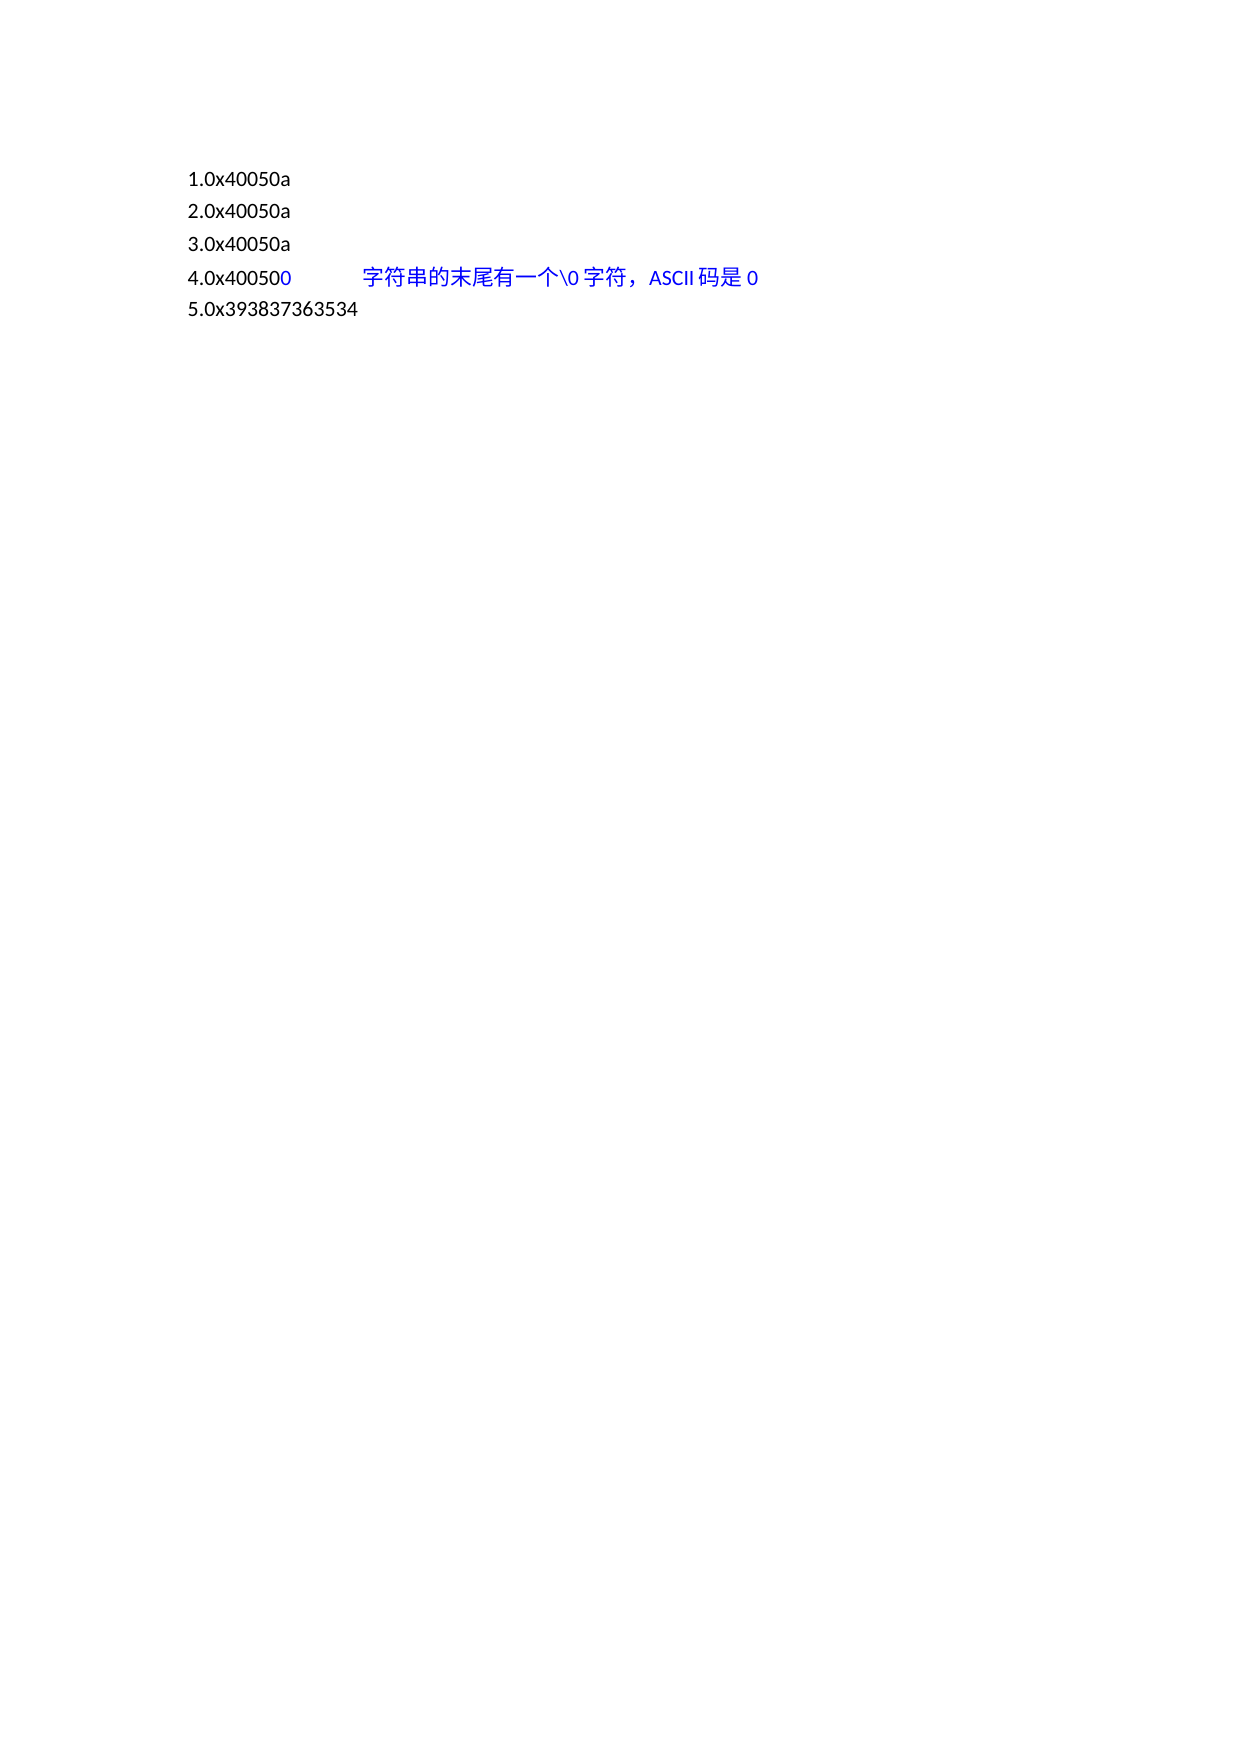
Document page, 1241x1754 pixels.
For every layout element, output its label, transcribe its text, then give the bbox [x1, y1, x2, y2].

text 1.0x40050a [187, 162, 1053, 194]
text 3.0x40050a [187, 227, 1053, 259]
text 5.0x393837363534 [187, 292, 1053, 324]
text 4.0x400500 字符串的末尾有一个\0字符，ASCII码是0 [187, 259, 1053, 292]
text 2.0x40050a [187, 194, 1053, 227]
